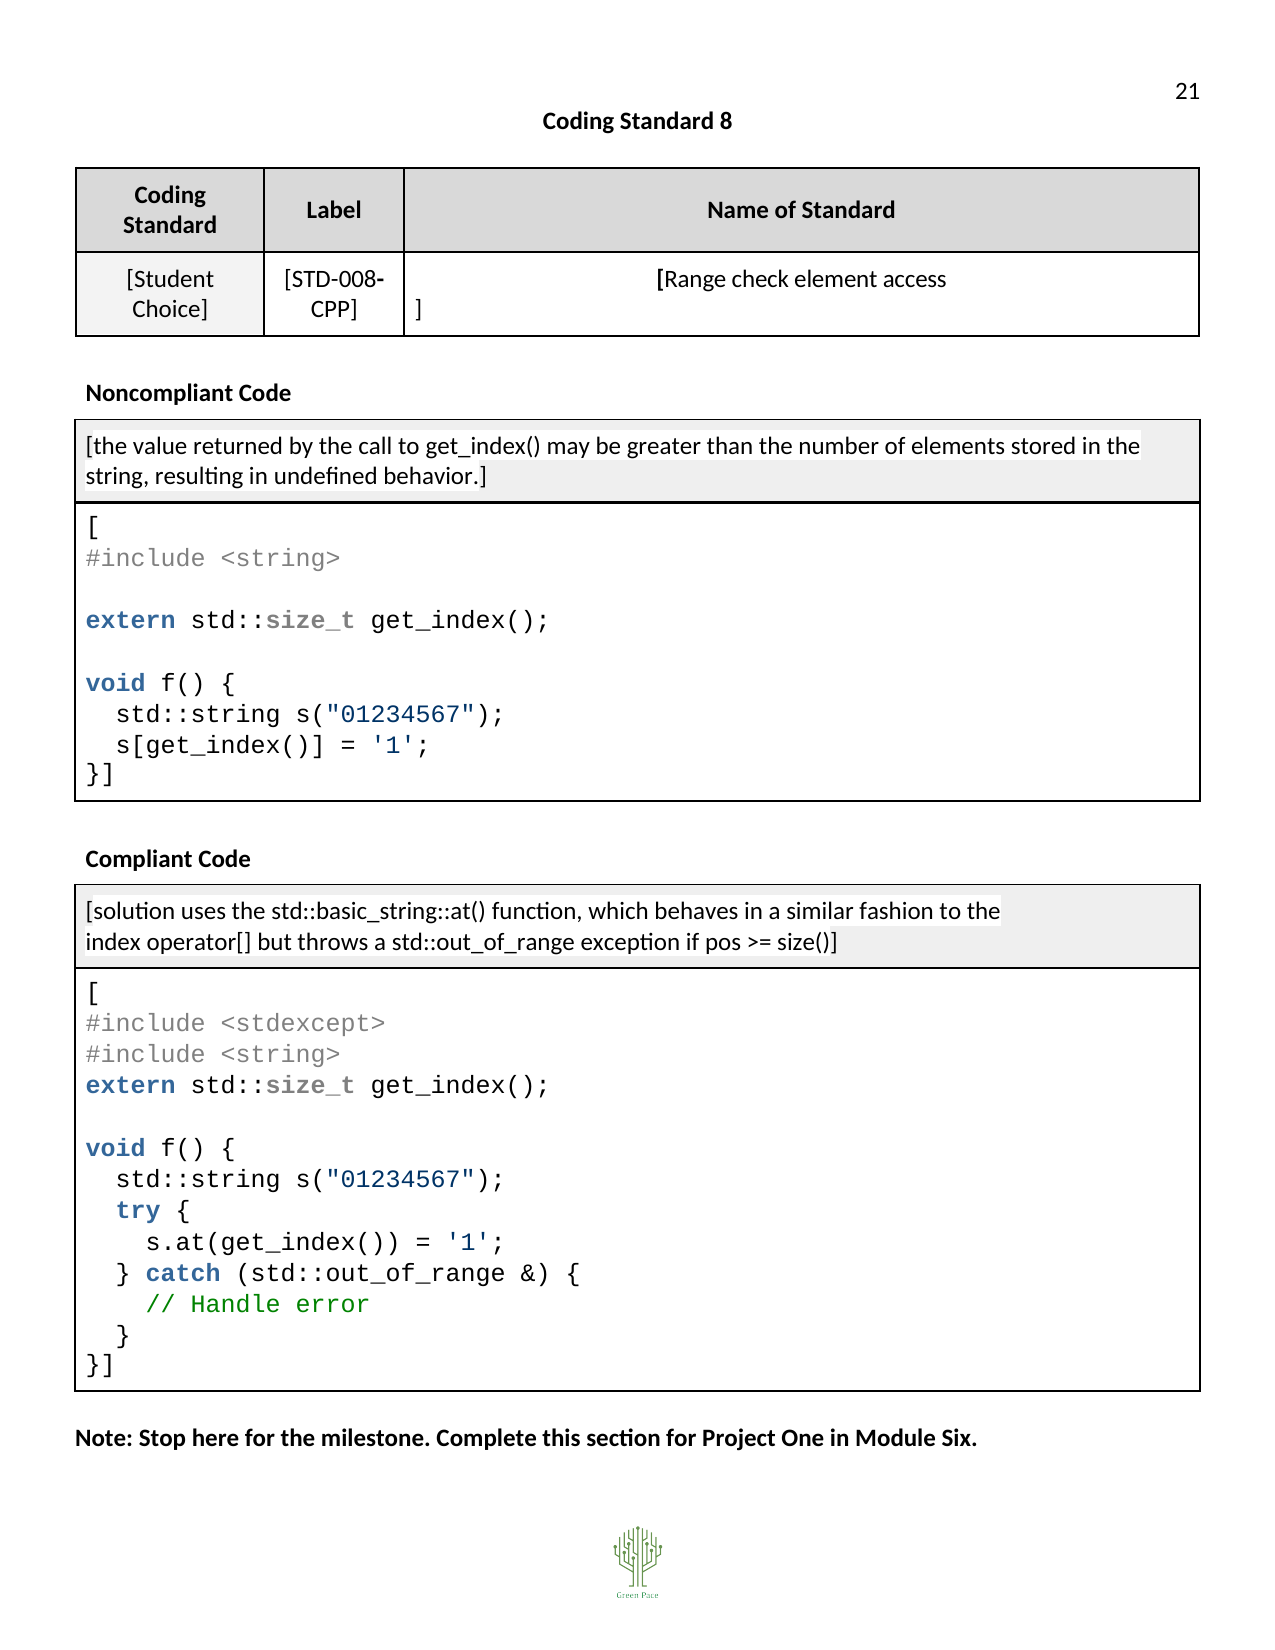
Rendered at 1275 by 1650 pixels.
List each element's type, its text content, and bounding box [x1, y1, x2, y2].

table_header Name of Standard [405, 169, 1198, 251]
table_cell [ #include <string> extern std::size_t get_index(); void f() { std::string s("01234567"); s[get_index()] = '1'; }] [76, 504, 1199, 800]
table_cell [STD-008-CPP] [265, 253, 403, 334]
table_cell [Student Choice] [77, 253, 263, 334]
table_header Noncompliant Code [75, 367, 1200, 418]
table_cell [Range check element access ] [405, 253, 1198, 334]
picture [605, 1521, 670, 1606]
table_header Compliant Code [75, 832, 1200, 884]
text Note: Stop here for the milestone. Complete this section for Project One in Module Six. [75, 1422, 1200, 1453]
table_cell [solution uses the std::basic_string::at() function, which behaves in a similar fashion to the index operator[] but throws a std::out_of_range exception if pos >= size()] [76, 885, 1199, 967]
table_header Label [265, 169, 403, 251]
table_cell [the value returned by the call to get_index() may be greater than the number of elements stored in the string, resulting in undefined behavior.] [76, 420, 1199, 501]
table_cell [ #include <stdexcept> #include <string> extern std::size_t get_index(); void f() { std::string s("01234567"); try { s.at(get_index()) = '1'; } catch (std::out_of_range &) { // Handle error } }] [76, 969, 1199, 1390]
subtitle Coding Standard 8 [75, 106, 1200, 136]
table_header Coding Standard [77, 169, 263, 251]
